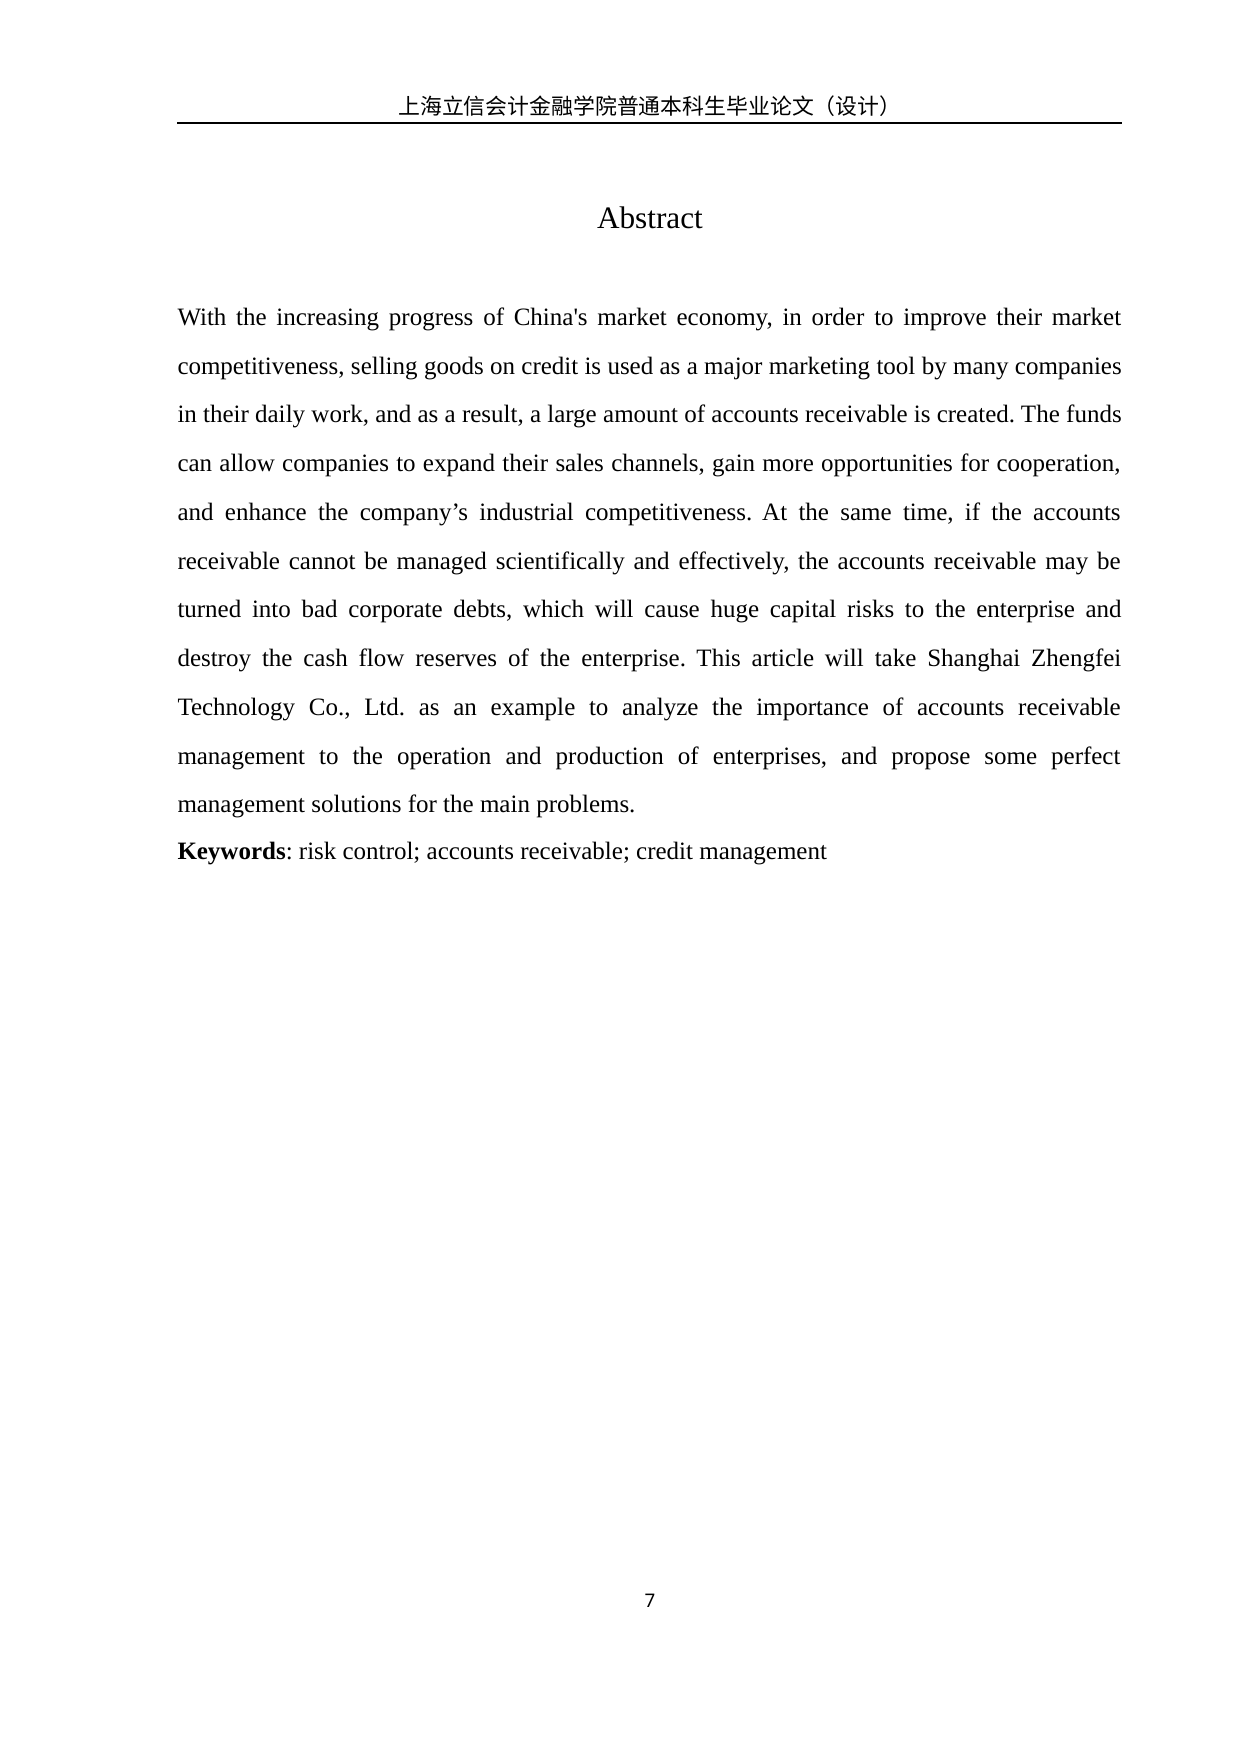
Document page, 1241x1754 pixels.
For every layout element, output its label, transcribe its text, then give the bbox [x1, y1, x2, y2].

text With the increasing progress of China's market economy, in order to improve their market competitiveness, selling goods on credit is used as a major marketing tool by many companies in their daily work, and as a result, a large amount of accounts receivable is created. The funds can allow companies to expand their sales channels, gain more opportunities for cooperation, and enhance the company’s industrial competitiveness. At the same time, if the accounts receivable cannot be managed scientifically and effectively, the accounts receivable may be turned into bad corporate debts, which will cause huge capital risks to the enterprise and destroy the cash flow reserves of the enterprise. This article will take Shanghai Zhengfei Technology Co., Ltd. as an example to analyze the importance of accounts receivable management to the operation and production of enterprises, and propose some perfect management solutions for the main problems. [177, 300, 1122, 820]
text Keywords: risk control; accounts receivable; credit management [177, 834, 1122, 867]
text Abstract [177, 185, 1122, 250]
